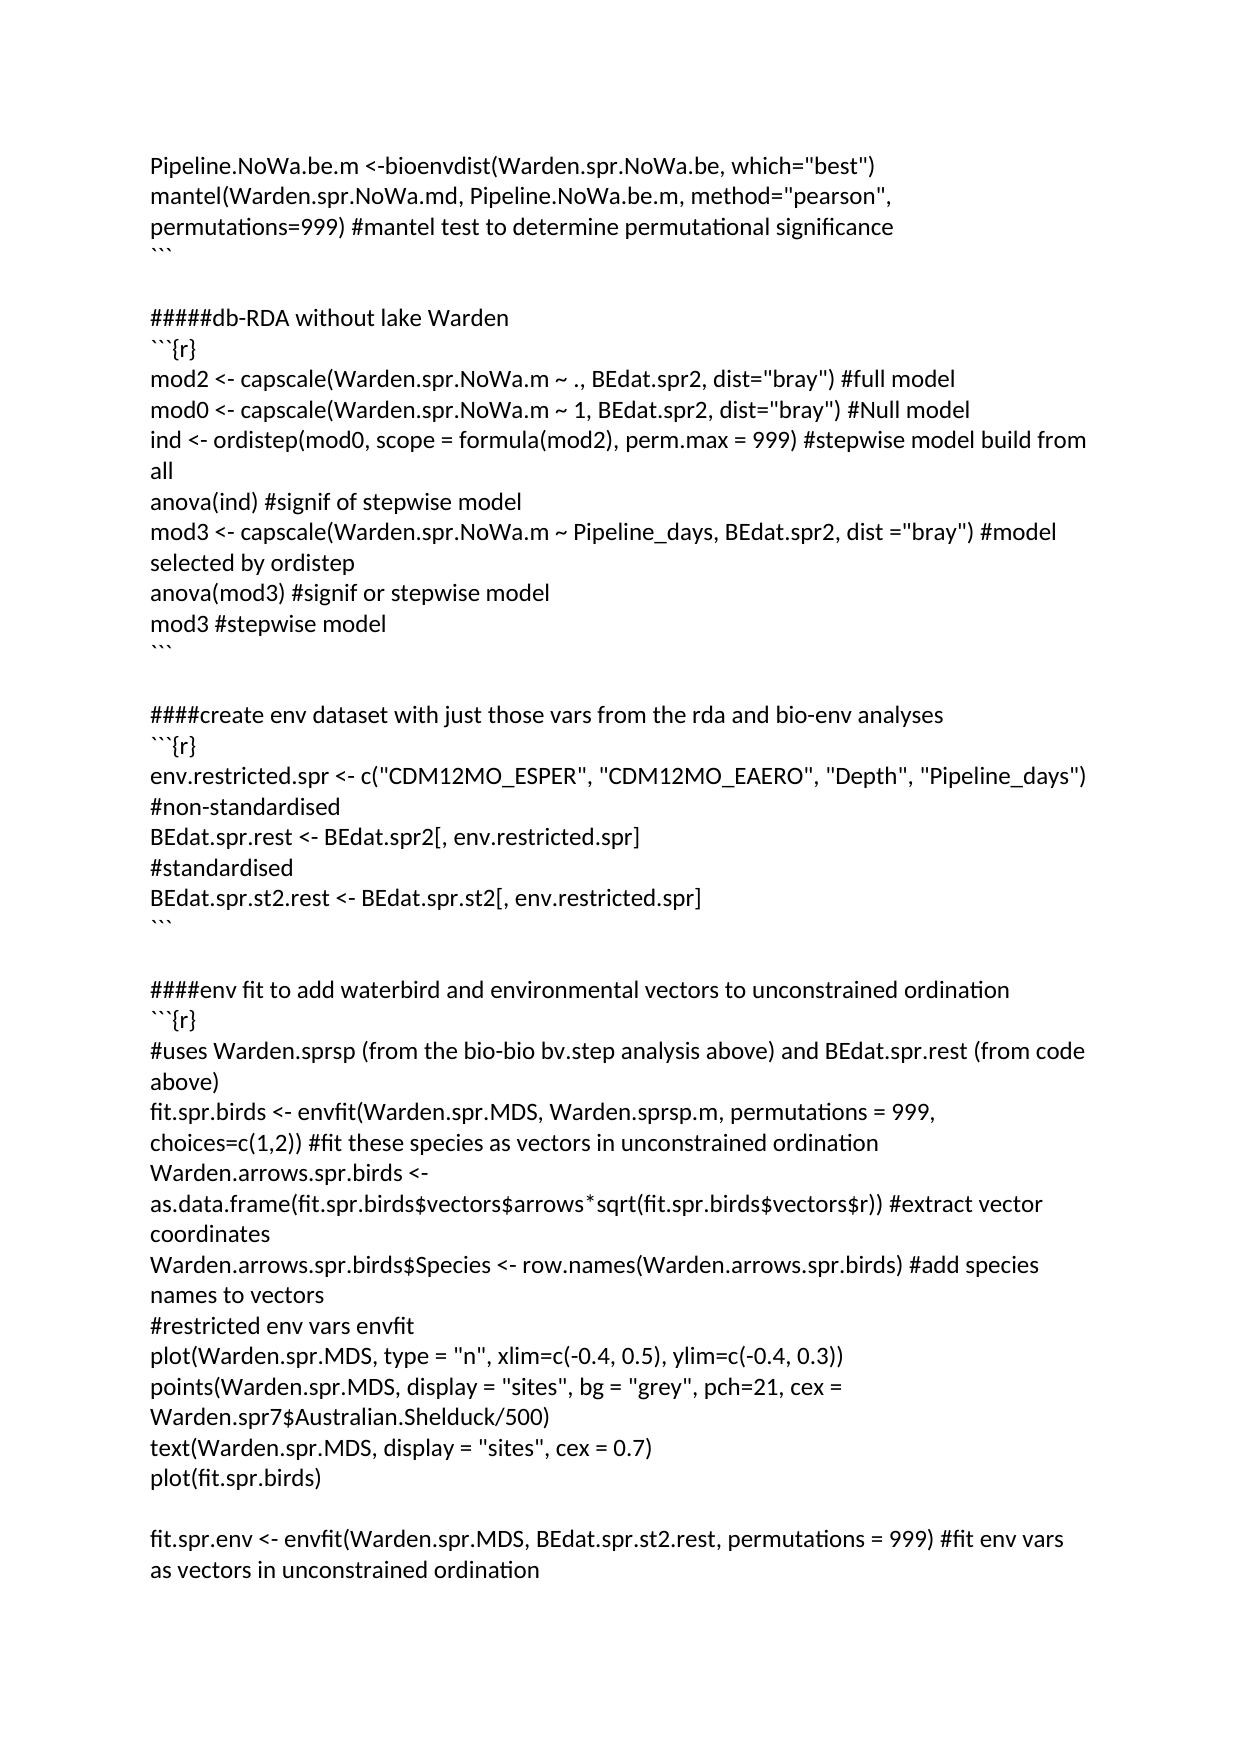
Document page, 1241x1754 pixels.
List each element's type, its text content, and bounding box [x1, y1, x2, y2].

text anova(mod3) #signif or stepwise model [150, 577, 1090, 608]
text mantel(Warden.spr.NoWa.md, Pipeline.NoWa.be.m, method="pearson", permutations=999) #mantel test to determine permutational significance [150, 181, 1090, 242]
text fit.spr.birds <- envfit(Warden.spr.MDS, Warden.sprsp.m, permutations = 999, choices=c(1,2)) #fit these species as vectors in unconstrained ordination [150, 1096, 1090, 1157]
text plot(Warden.spr.MDS, type = "n", xlim=c(-0.4, 0.5), ylim=c(-0.4, 0.3)) [150, 1340, 1090, 1371]
text anova(ind) #signif of stepwise model [150, 486, 1090, 516]
text #uses Warden.sprsp (from the bio-bio bv.step analysis above) and BEdat.spr.rest (from code above) [150, 1035, 1090, 1096]
text ```{r} [150, 333, 1090, 364]
text #restricted env vars envfit [150, 1310, 1090, 1340]
text ####env fit to add waterbird and environmental vectors to unconstrained ordination [150, 974, 1090, 1004]
text Pipeline.NoWa.be.m <-bioenvdist(Warden.spr.NoWa.be, which="best") [150, 150, 1090, 181]
text #standardised [150, 852, 1090, 882]
text ``` [150, 242, 1090, 272]
text ind <- ordistep(mod0, scope = formula(mod2), perm.max = 999) #stepwise model build from all [150, 425, 1090, 486]
text #####db-RDA without lake Warden [150, 303, 1090, 333]
text mod2 <- capscale(Warden.spr.NoWa.m ~ ., BEdat.spr2, dist="bray") #full model [150, 364, 1090, 394]
text ``` [150, 638, 1090, 669]
text env.restricted.spr <- c("CDM12MO_ESPER", "CDM12MO_EAERO", "Depth", "Pipeline_days") [150, 760, 1090, 791]
text mod3 #stepwise model [150, 608, 1090, 638]
text #non-standardised [150, 791, 1090, 821]
text BEdat.spr.rest <- BEdat.spr2[, env.restricted.spr] [150, 821, 1090, 852]
text ```{r} [150, 730, 1090, 760]
text ####create env dataset with just those vars from the rda and bio-env analyses [150, 699, 1090, 730]
text ``` [150, 913, 1090, 943]
text fit.spr.env <- envfit(Warden.spr.MDS, BEdat.spr.st2.rest, permutations = 999) #fit env vars as vectors in unconstrained ordination [150, 1523, 1090, 1584]
text text(Warden.spr.MDS, display = "sites", cex = 0.7) [150, 1432, 1090, 1462]
text mod3 <- capscale(Warden.spr.NoWa.m ~ Pipeline_days, BEdat.spr2, dist ="bray") #model selected by ordistep [150, 516, 1090, 577]
text plot(fit.spr.birds) [150, 1462, 1090, 1493]
text Warden.arrows.spr.birds <-as.data.frame(fit.spr.birds$vectors$arrows*sqrt(fit.spr.birds$vectors$r)) #extract vector coordinates [150, 1157, 1090, 1249]
text ```{r} [150, 1004, 1090, 1035]
text mod0 <- capscale(Warden.spr.NoWa.m ~ 1, BEdat.spr2, dist="bray") #Null model [150, 394, 1090, 425]
text Warden.arrows.spr.birds$Species <- row.names(Warden.arrows.spr.birds) #add species names to vectors [150, 1249, 1090, 1310]
text BEdat.spr.st2.rest <- BEdat.spr.st2[, env.restricted.spr] [150, 882, 1090, 913]
text points(Warden.spr.MDS, display = "sites", bg = "grey", pch=21, cex = Warden.spr7$Australian.Shelduck/500) [150, 1371, 1090, 1432]
